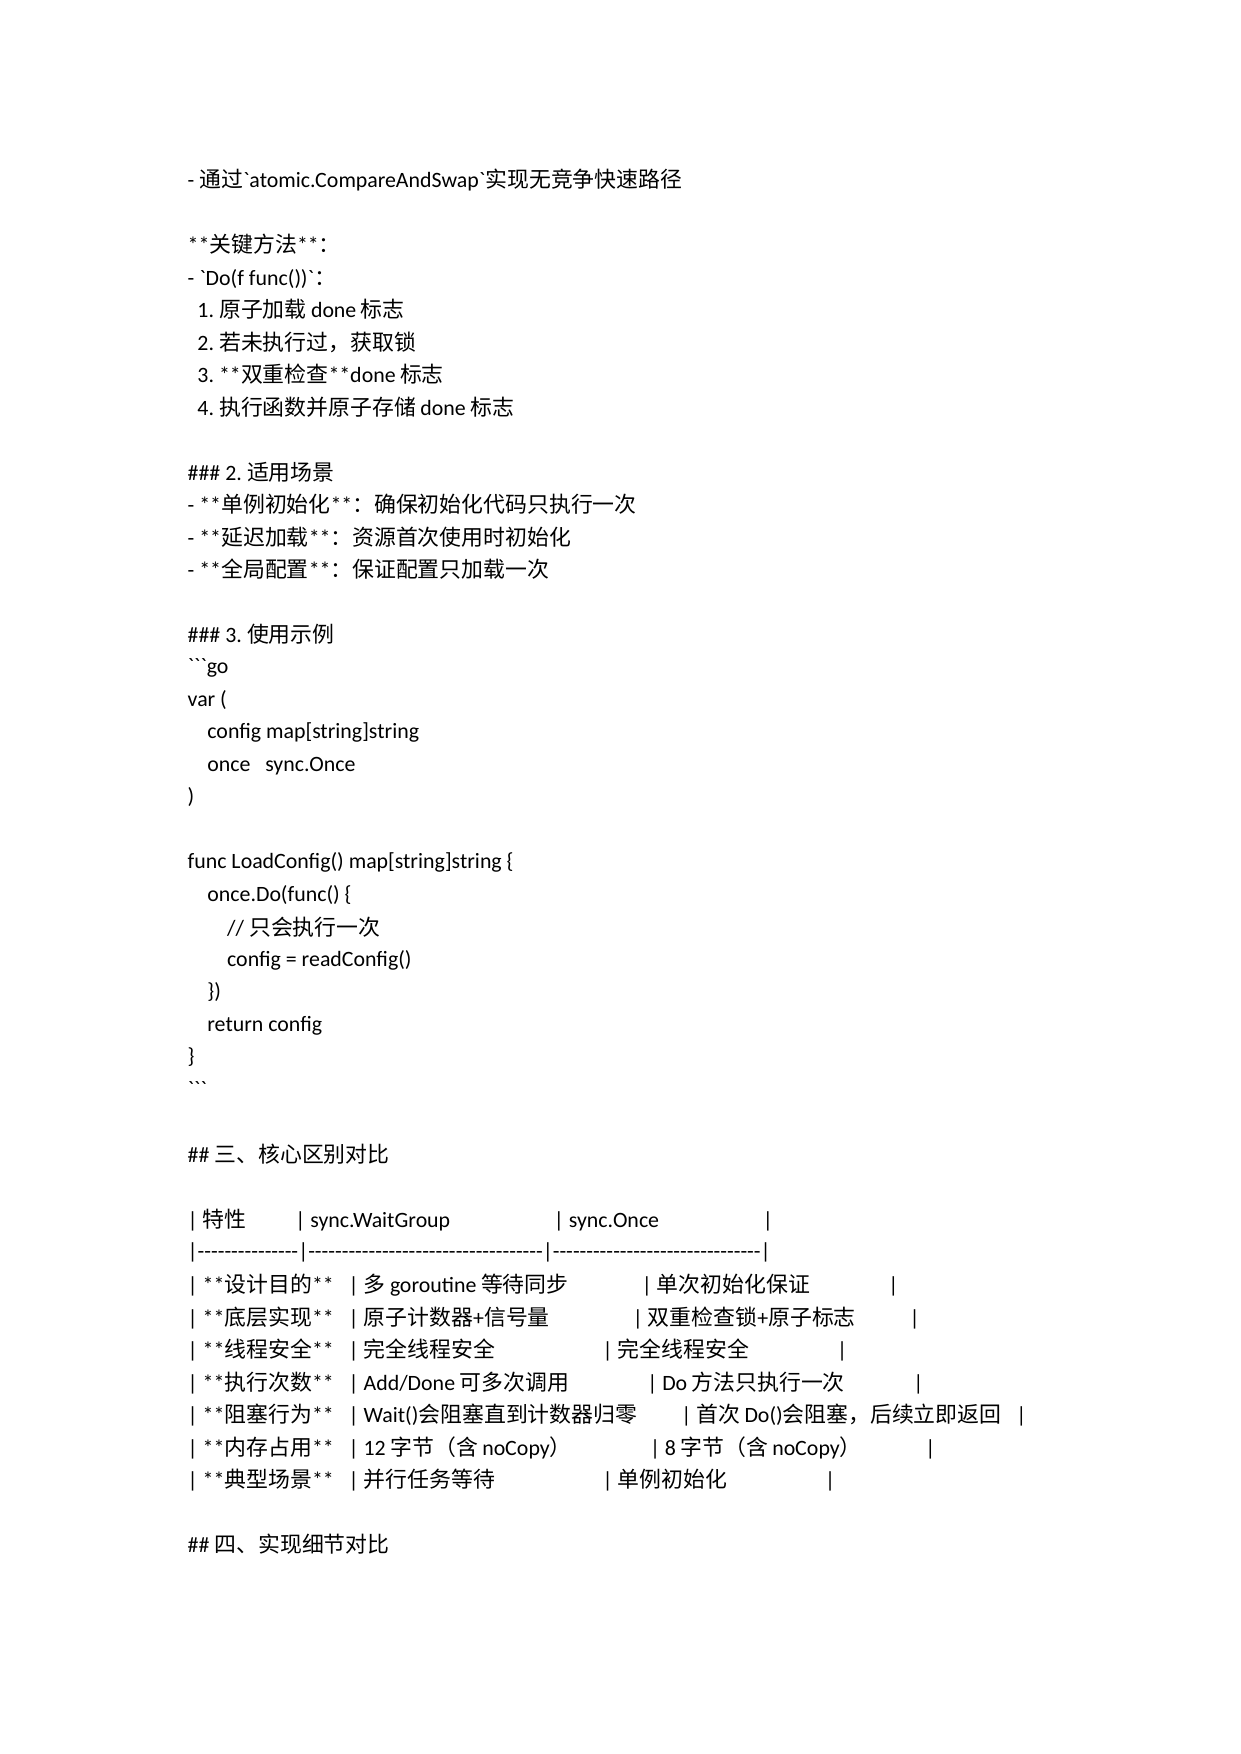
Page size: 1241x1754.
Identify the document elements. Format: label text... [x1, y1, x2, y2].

text var ( [187, 682, 1053, 714]
text // 只会执行一次 [187, 909, 1053, 942]
text | **内存占用** | 12字节（含noCopy） | 8字节（含noCopy） | [187, 1429, 1053, 1462]
text | **阻塞行为** | Wait()会阻塞直到计数器归零 | 首次Do()会阻塞，后续立即返回 | [187, 1397, 1053, 1429]
text 2. 若未执行过，获取锁 [187, 324, 1053, 357]
text ## 四、实现细节对比 [187, 1527, 1053, 1559]
text - 通过`atomic.CompareAndSwap`实现无竞争快速路径 [187, 162, 1053, 194]
text - `Do(f func())`： [187, 259, 1053, 292]
text | **线程安全** | 完全线程安全 | 完全线程安全 | [187, 1332, 1053, 1364]
text 4. 执行函数并原子存储done标志 [187, 389, 1053, 422]
text - **全局配置**：保证配置只加载一次 [187, 552, 1053, 584]
text ``` [187, 1072, 1053, 1104]
text | **设计目的** | 多goroutine等待同步 | 单次初始化保证 | [187, 1267, 1053, 1299]
text 1. 原子加载done标志 [187, 292, 1053, 324]
text ) [187, 779, 1053, 812]
text - **延迟加载**：资源首次使用时初始化 [187, 519, 1053, 552]
text return config [187, 1007, 1053, 1039]
text once.Do(func() { [187, 877, 1053, 909]
text |---------------|-----------------------------------|-------------------------------| [187, 1234, 1053, 1267]
text 3. **双重检查**done标志 [187, 357, 1053, 389]
text **关键方法**： [187, 227, 1053, 259]
text config = readConfig() [187, 942, 1053, 974]
text ```go [187, 649, 1053, 682]
text | **典型场景** | 并行任务等待 | 单例初始化 | [187, 1462, 1053, 1494]
text once sync.Once [187, 747, 1053, 779]
text ### 2. 适用场景 [187, 454, 1053, 487]
text config map[string]string [187, 714, 1053, 747]
text | **执行次数** | Add/Done可多次调用 | Do方法只执行一次 | [187, 1364, 1053, 1397]
text | 特性 | sync.WaitGroup | sync.Once | [187, 1202, 1053, 1234]
text }) [187, 974, 1053, 1007]
text | **底层实现** | 原子计数器+信号量 | 双重检查锁+原子标志 | [187, 1299, 1053, 1332]
text - **单例初始化**：确保初始化代码只执行一次 [187, 487, 1053, 519]
text ### 3. 使用示例 [187, 617, 1053, 649]
text ## 三、核心区别对比 [187, 1137, 1053, 1169]
text } [187, 1039, 1053, 1072]
text func LoadConfig() map[string]string { [187, 844, 1053, 877]
